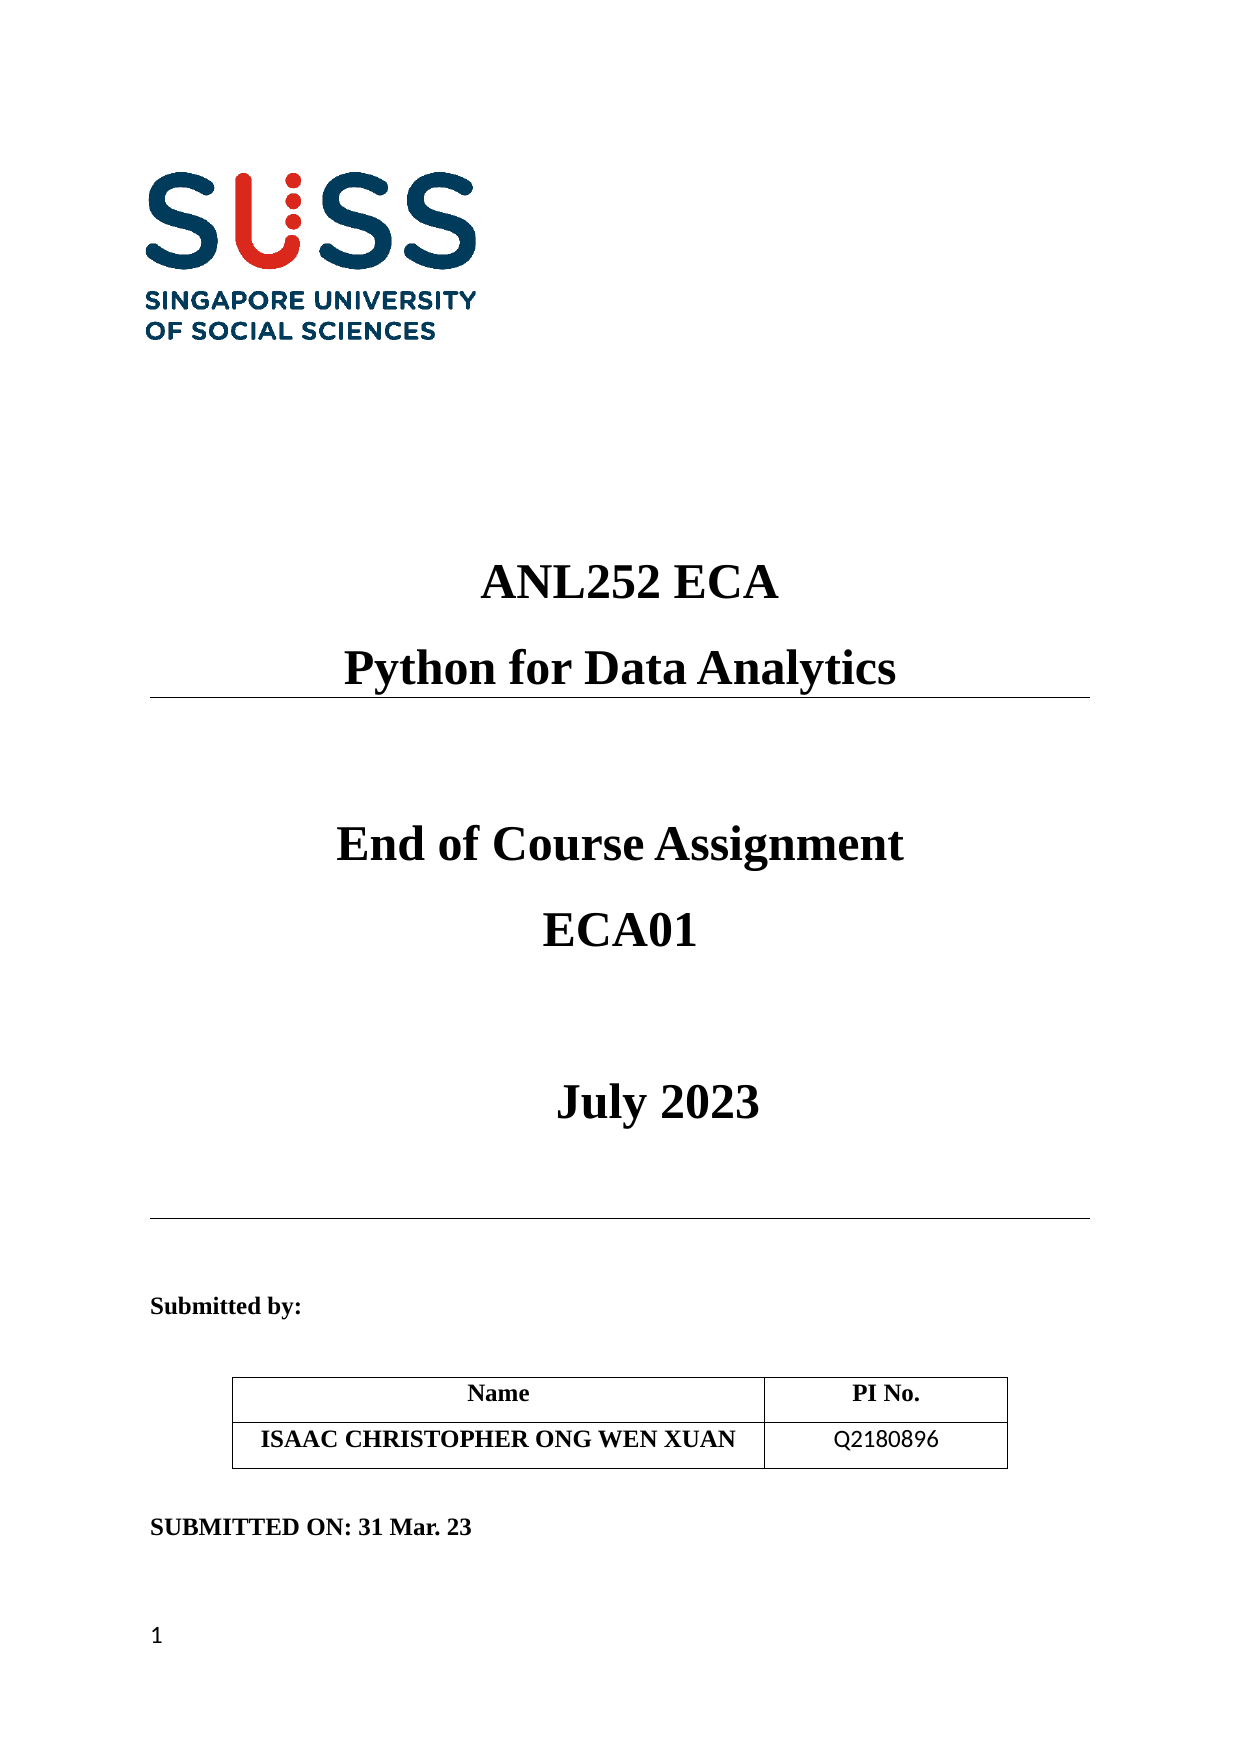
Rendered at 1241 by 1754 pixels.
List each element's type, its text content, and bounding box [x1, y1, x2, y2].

text SUBMITTED ON: 31 Mar. 23 [150, 1512, 1090, 1541]
text ECA [169, 551, 1090, 609]
table_header Name [233, 1378, 764, 1422]
table_cell [233, 1423, 764, 1468]
table_header PI No. [765, 1378, 1007, 1422]
text Python for Data Analytics [150, 638, 1090, 697]
text End of Course Assignment [150, 813, 1090, 871]
text Submitted by: [150, 1291, 1090, 1319]
text ECA01 [150, 899, 1090, 957]
picture [145, 172, 476, 340]
